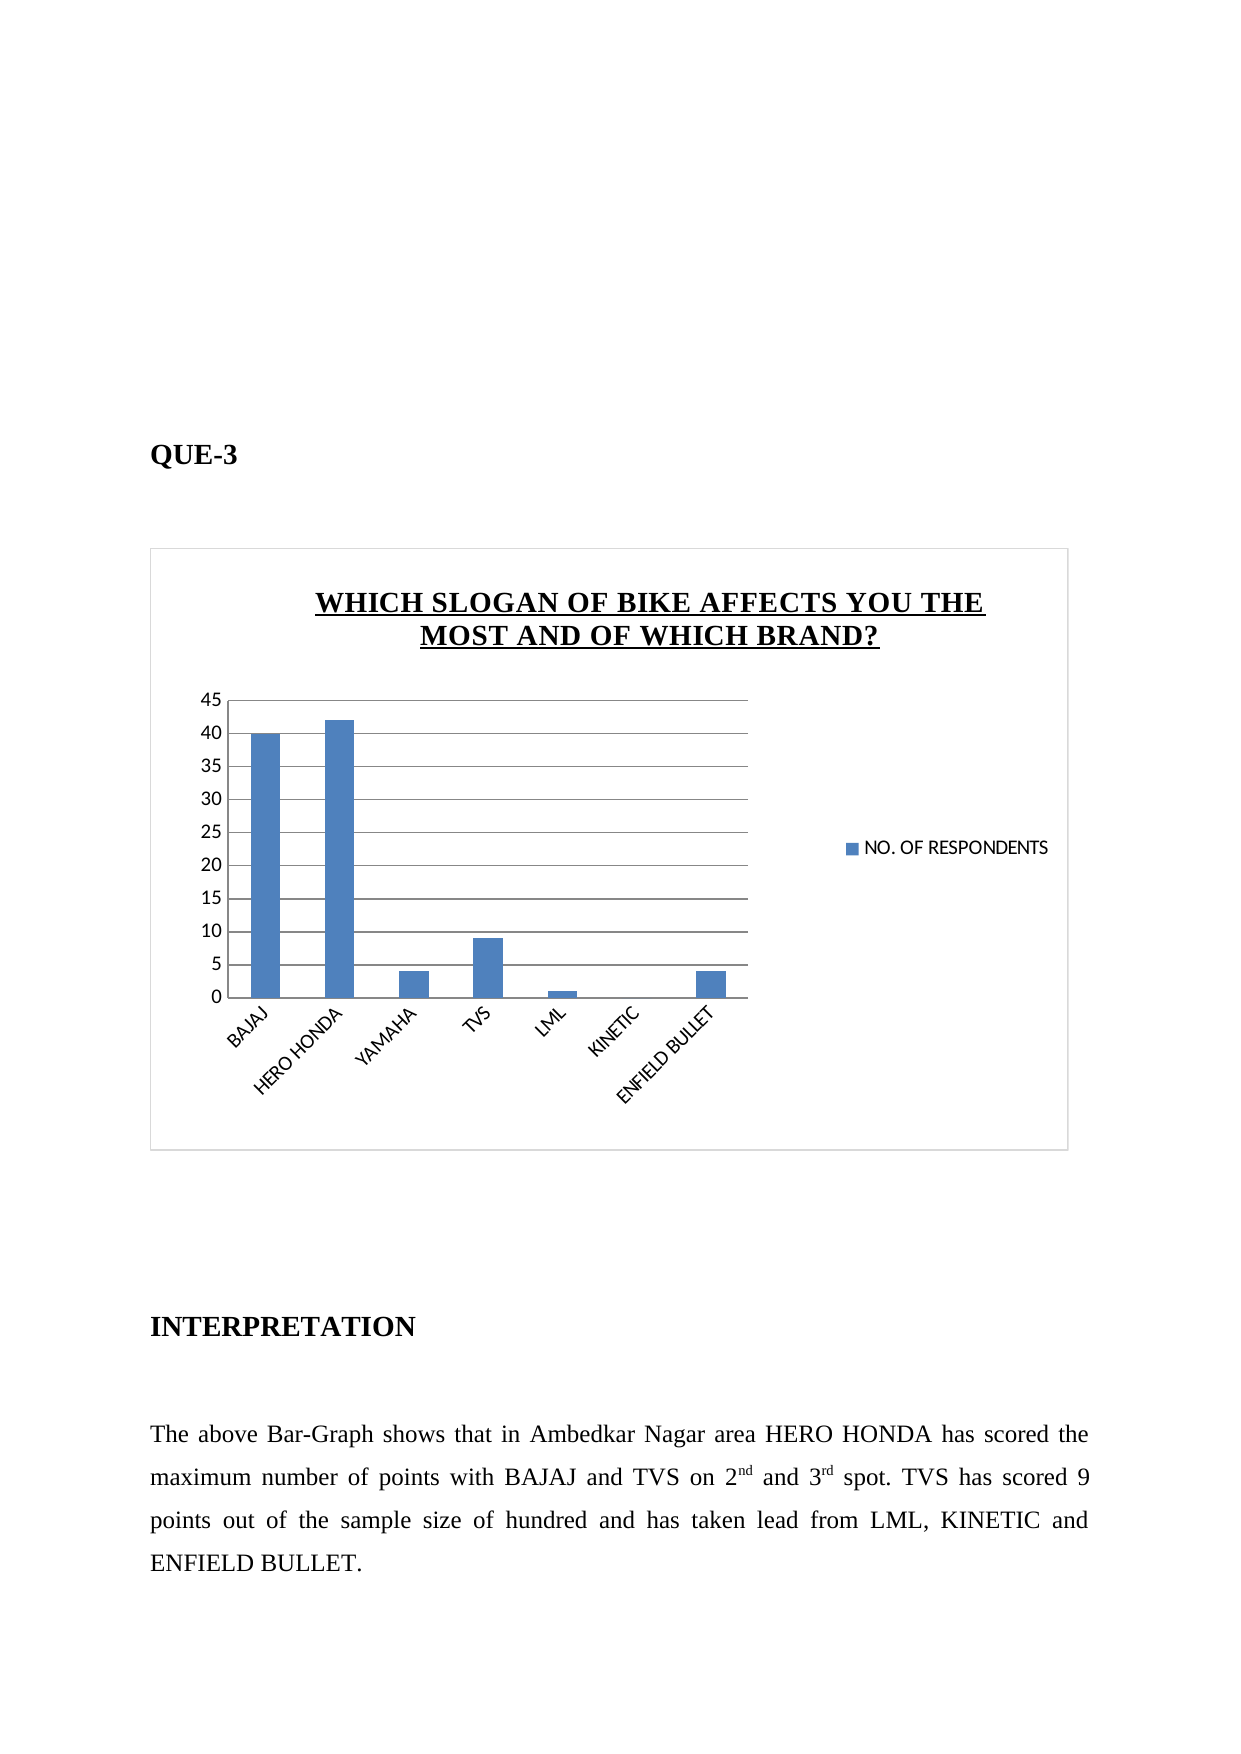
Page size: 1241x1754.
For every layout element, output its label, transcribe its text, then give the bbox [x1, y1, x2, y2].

text The above Bar-Graph shows that in Ambedkar Nagar area HERO HONDA has scored the maximum number of points with BAJAJ and TVS on 2nd and 3rd spot. TVS has scored 9 points out of the sample size of hundred and has taken lead from LML, KINETIC and ENFIELD BULLET. [150, 1419, 1090, 1577]
text INTERPRETATION [150, 1309, 1090, 1342]
text QUE-3 [150, 437, 1090, 471]
